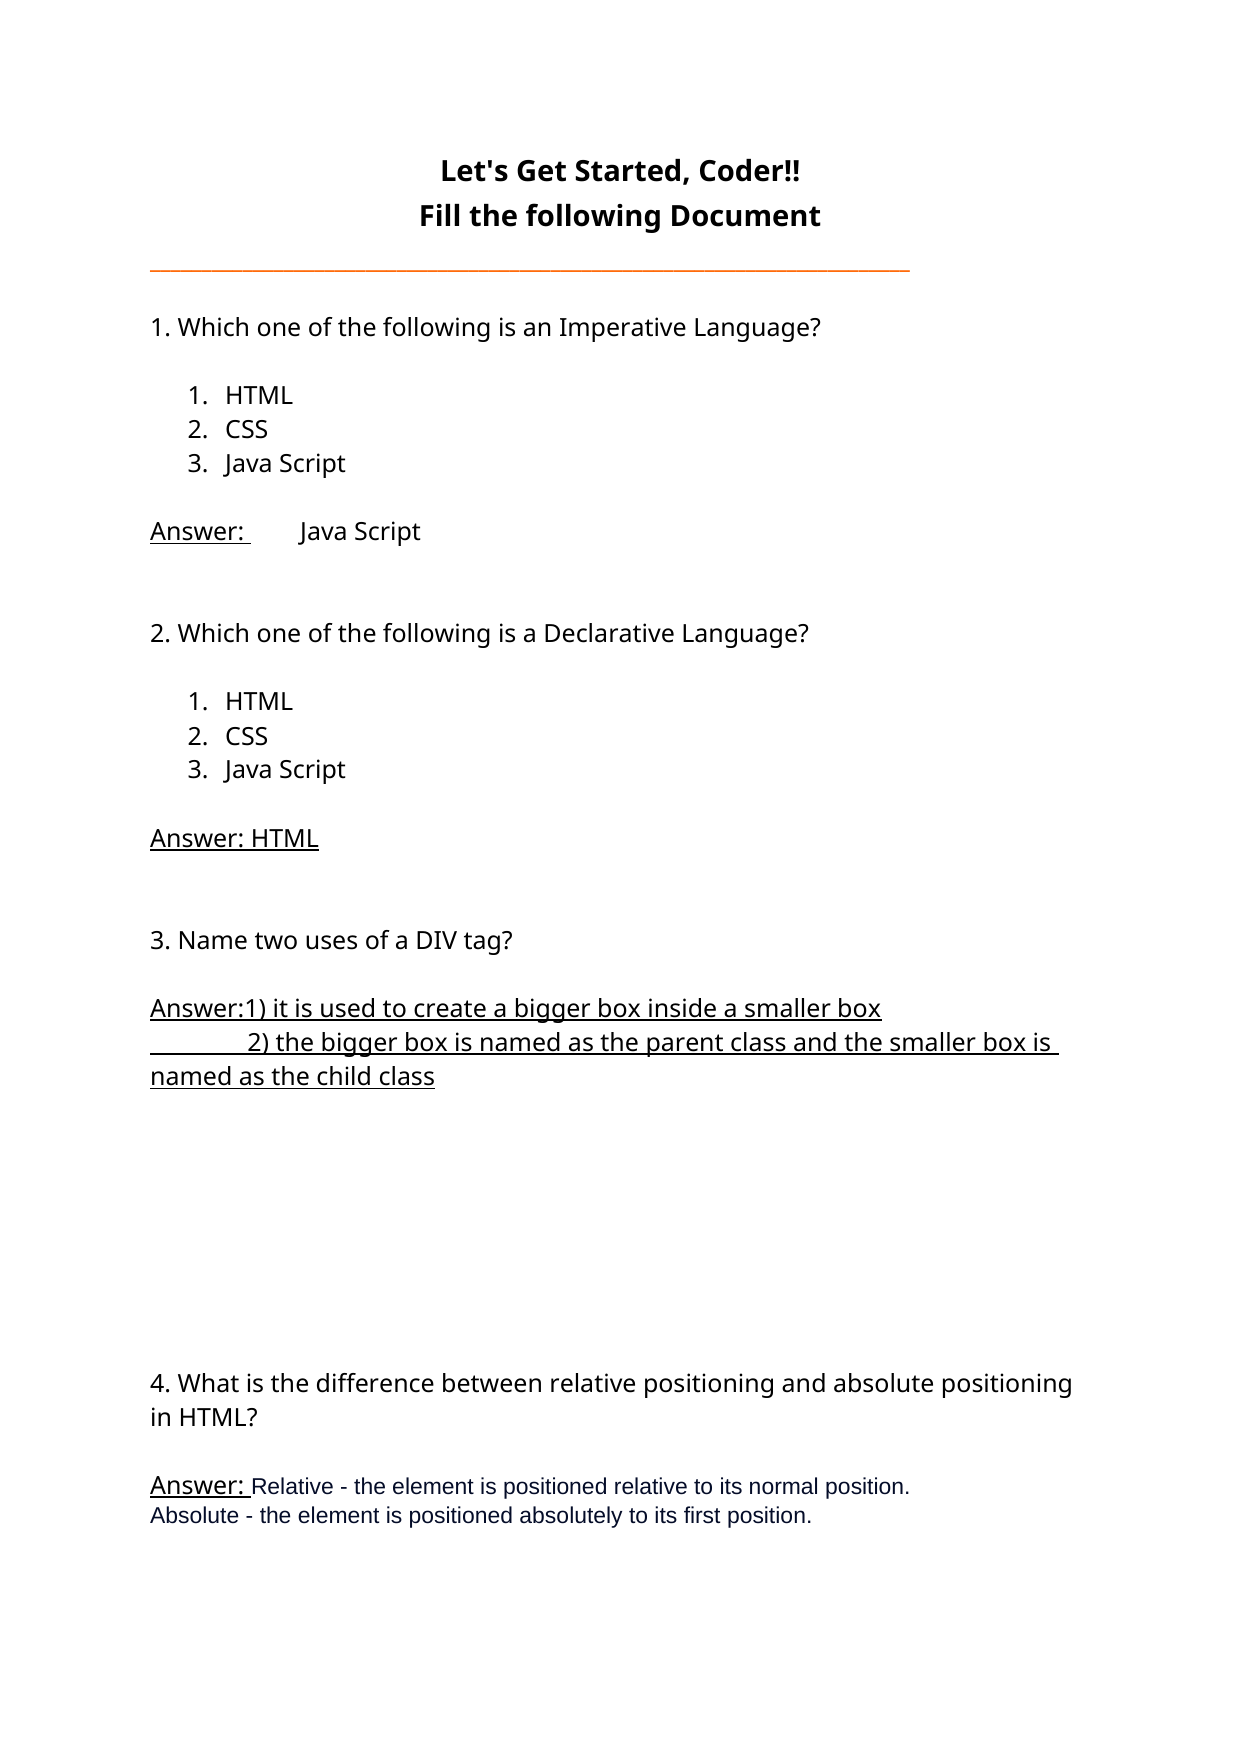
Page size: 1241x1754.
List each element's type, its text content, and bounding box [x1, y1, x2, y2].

text Answer: Relative - the element is positioned relative to its normal position. [150, 1467, 1090, 1502]
list Java Script [187, 752, 1090, 786]
text Fill the following Document [150, 196, 1090, 235]
text Absolute - the element is positioned absolutely to its first position. [150, 1502, 1090, 1528]
list CSS [187, 718, 1090, 752]
text 2) the bigger box is named as the parent class and the smaller box is named as the child class [150, 1025, 1090, 1093]
text Let's Get Started, Coder!! [150, 150, 1090, 190]
text Answer:1) it is used to create a bigger box inside a smaller box [150, 991, 1090, 1025]
text __________________________________________________________________________ [150, 241, 1090, 275]
list HTML [187, 684, 1090, 718]
text Answer: HTML [150, 820, 1090, 854]
text 2. Which one of the following is a Declarative Language? [150, 616, 1090, 650]
text 3. Name two uses of a DIV tag? [150, 922, 1090, 957]
list HTML [187, 377, 1090, 412]
list CSS [187, 412, 1090, 446]
list Java Script [187, 446, 1090, 480]
text Answer: Java Script [150, 514, 1090, 548]
text 4. What is the difference between relative positioning and absolute positioning in HTML? [150, 1365, 1090, 1433]
text 1. Which one of the following is an Imperative Language? [150, 309, 1090, 343]
